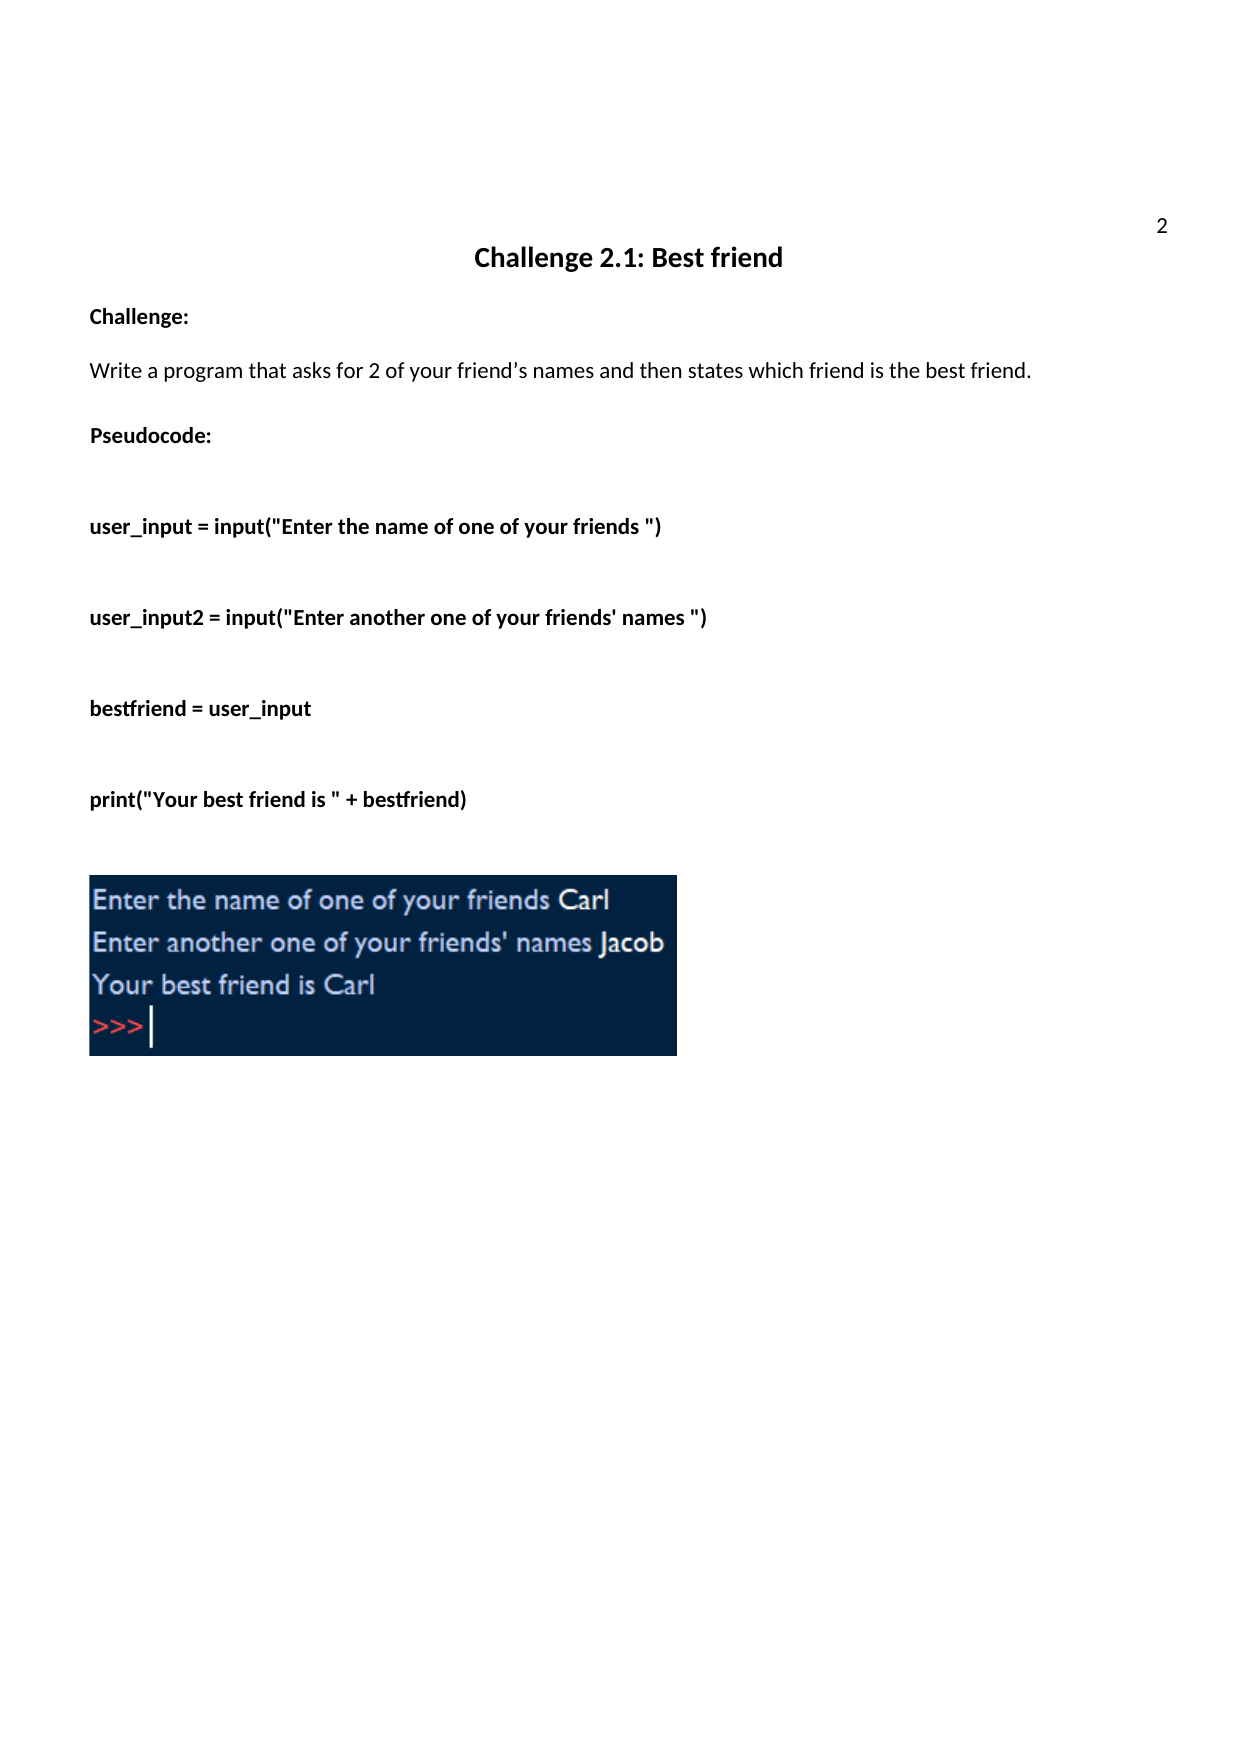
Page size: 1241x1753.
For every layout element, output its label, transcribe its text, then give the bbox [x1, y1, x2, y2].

text 2 [76, 211, 1168, 239]
picture [89, 875, 677, 1056]
text print("Your best friend is " + bestfriend) [89, 785, 1039, 813]
text Challenge: [89, 302, 1182, 330]
text Challenge 2.1: Best friend [76, 239, 1182, 274]
text user_input = input("Enter the name of one of your friends ") [89, 512, 1039, 540]
text Write a program that asks for 2 of your friend’s names and then states which friend is the best friend. Pseudocode: [89, 356, 1039, 449]
text bestfriend = user_input [89, 694, 1039, 722]
text user_input2 = input("Enter another one of your friends' names ") [89, 603, 1039, 631]
